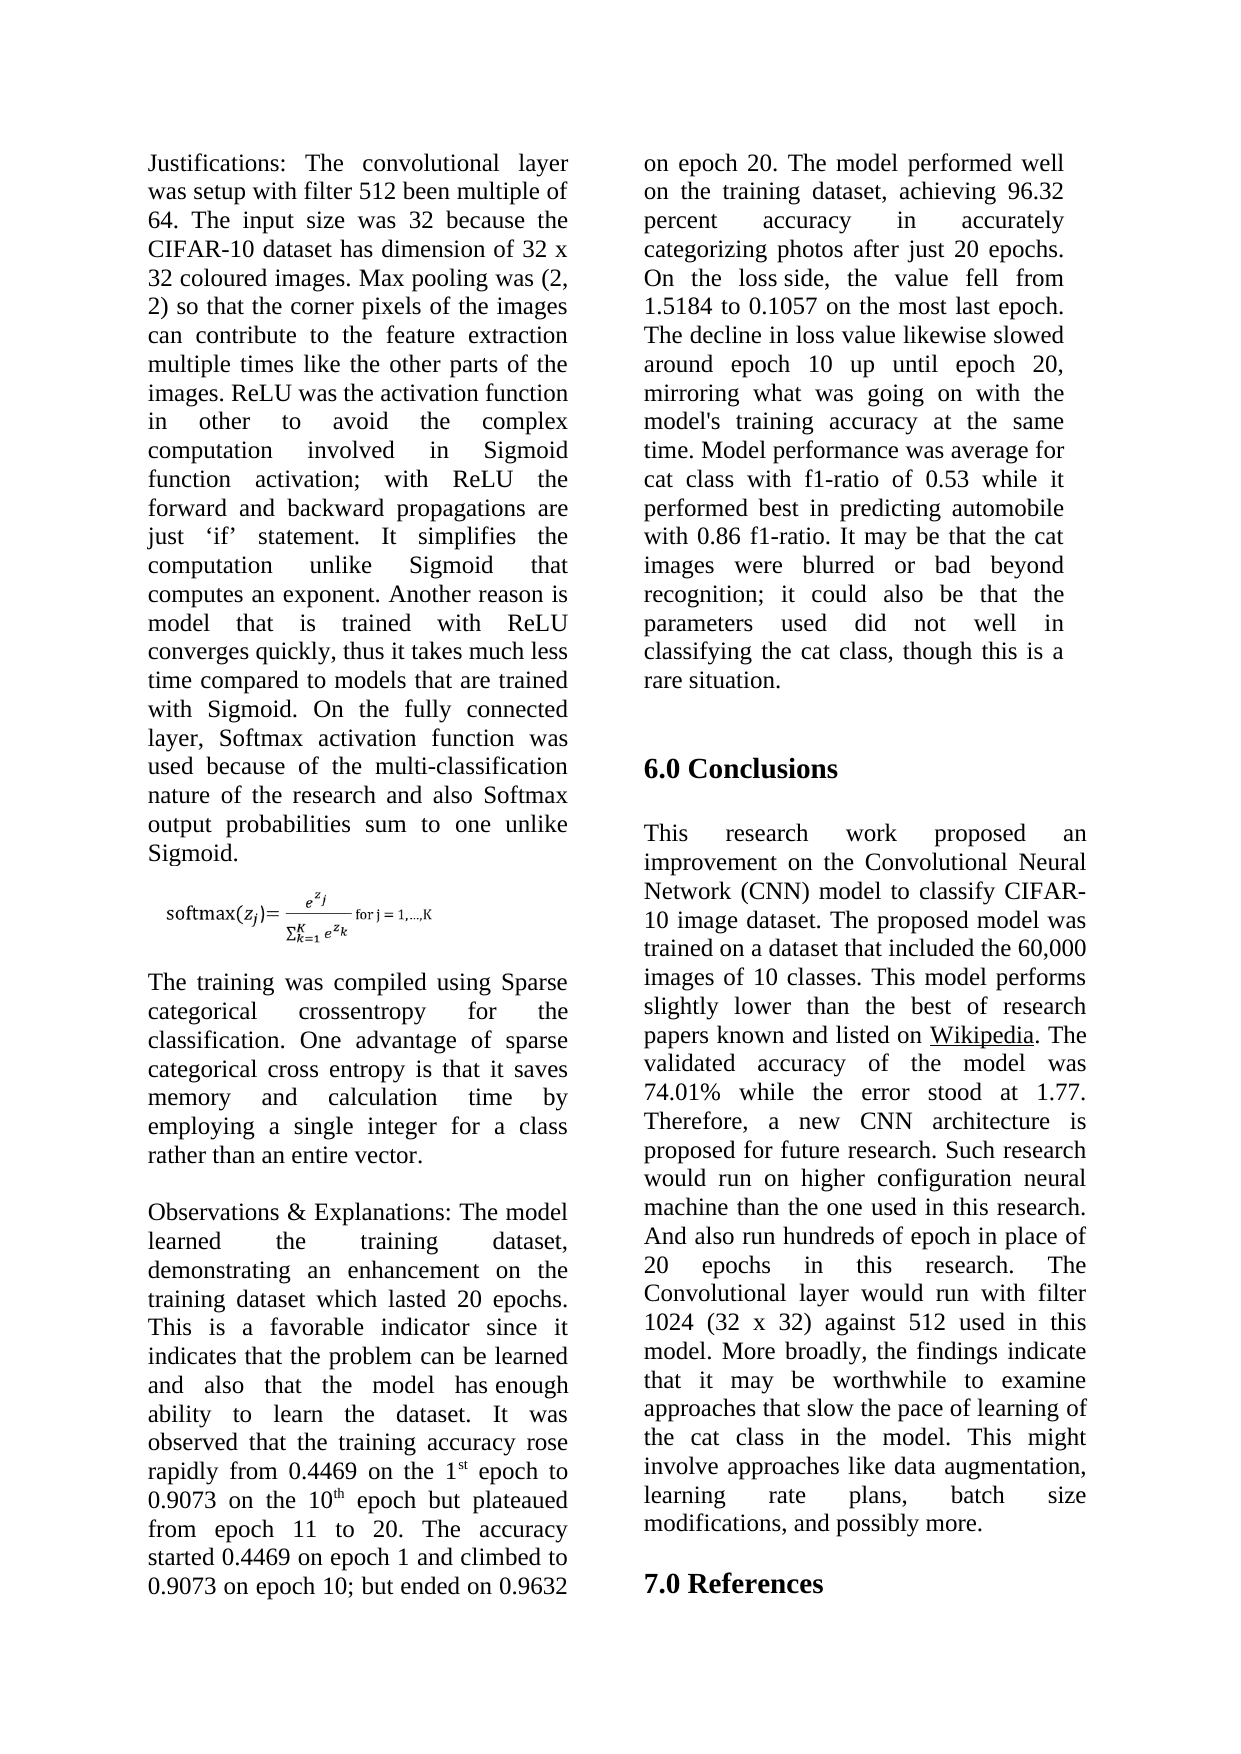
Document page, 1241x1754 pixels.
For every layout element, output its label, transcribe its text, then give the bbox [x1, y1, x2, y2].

text 6.0 Conclusions [644, 751, 1064, 785]
text Observations & Explanations: The model learned the training dataset, demonstrating an enhancement on the training dataset which lasted 20 epochs. This is a favorable indicator since it indicates that the problem can be learned and also that the model has enough ability to learn the dataset. It was observed that the training accuracy rose rapidly from 0.4469 on the 1st epoch to 0.9073 on the 10th epoch but plateaued from epoch 11 to 20. The accuracy started 0.4469 on epoch 1 and climbed to 0.9073 on epoch 10; but ended on 0.9632 on epoch 20. The model performed well on the training dataset, achieving 96.32 percent accuracy in accurately categorizing photos after just 20 epochs. On the loss side, the value fell from 1.5184 to 0.1057 on the most last epoch. The decline in loss value likewise slowed around epoch 10 up until epoch 20, mirroring what was going on with the model's training accuracy at the same time. Model performance was average for cat class with f1-ratio of 0.53 while it performed best in predicting automobile with 0.86 f1-ratio. It may be that the cat images were blurred or bad beyond recognition; it could also be that the parameters used did not well in classifying the cat class, though this is a rare situation. [644, 148, 1064, 694]
text 7.0 References [644, 1566, 1087, 1599]
picture [147, 866, 464, 968]
text This research work proposed an improvement on the Convolutional Neural Network (CNN) model to classify CIFAR-10 image dataset. The proposed model was trained on a dataset that included the 60,000 images of 10 classes. This model performs slightly lower than the best of research papers known and listed on Wikipedia. The validated accuracy of the model was 74.01% while the error stood at 1.77. Therefore, a new CNN architecture is proposed for future research. Such research would run on higher configuration neural machine than the one used in this research. And also run hundreds of epoch in place of 20 epochs in this research. The Convolutional layer would run with filter 1024 (32 x 32) against 512 used in this model. More broadly, the findings indicate that it may be worthwhile to examine approaches that slow the pace of learning of the cat class in the model. This might involve approaches like data augmentation, learning rate plans, batch size modifications, and possibly more. [644, 818, 1087, 1537]
text Justifications: The convolutional layer was setup with filter 512 been multiple of 64. The input size was 32 because the CIFAR-10 dataset has dimension of 32 x 32 coloured images. Max pooling was (2, 2) so that the corner pixels of the images can contribute to the feature extraction multiple times like the other parts of the images. ReLU was the activation function in other to avoid the complex computation involved in Sigmoid function activation; with ReLU the forward and backward propagations are just ‘if’ statement. It simplifies the computation unlike Sigmoid that computes an exponent. Another reason is model that is trained with ReLU converges quickly, thus it takes much less time compared to models that are trained with Sigmoid. On the fully connected layer, Softmax activation function was used because of the multi-classification nature of the research and also Softmax output probabilities sum to one unlike Sigmoid. [148, 148, 568, 866]
text The training was compiled using Sparse categorical crossentropy for the classification. One advantage of sparse categorical cross entropy is that it saves memory and calculation time by employing a single integer for a class rather than an entire vector. [148, 967, 568, 1169]
text Observations & Explanations: The model learned the training dataset, demonstrating an enhancement on the training dataset which lasted 20 epochs. This is a favorable indicator since it indicates that the problem can be learned and also that the model has enough ability to learn the dataset. It was observed that the training accuracy rose rapidly from 0.4469 on the 1st epoch to 0.9073 on the 10th epoch but plateaued from epoch 11 to 20. The accuracy started 0.4469 on epoch 1 and climbed to 0.9073 on epoch 10; but ended on 0.9632 on epoch 20. The model performed well on the training dataset, achieving 96.32 percent accuracy in accurately categorizing photos after just 20 epochs. On the loss side, the value fell from 1.5184 to 0.1057 on the most last epoch. The decline in loss value likewise slowed around epoch 10 up until epoch 20, mirroring what was going on with the model's training accuracy at the same time. Model performance was average for cat class with f1-ratio of 0.53 while it performed best in predicting automobile with 0.86 f1-ratio. It may be that the cat images were blurred or bad beyond recognition; it could also be that the parameters used did not well in classifying the cat class, though this is a rare situation. [148, 1197, 568, 1600]
